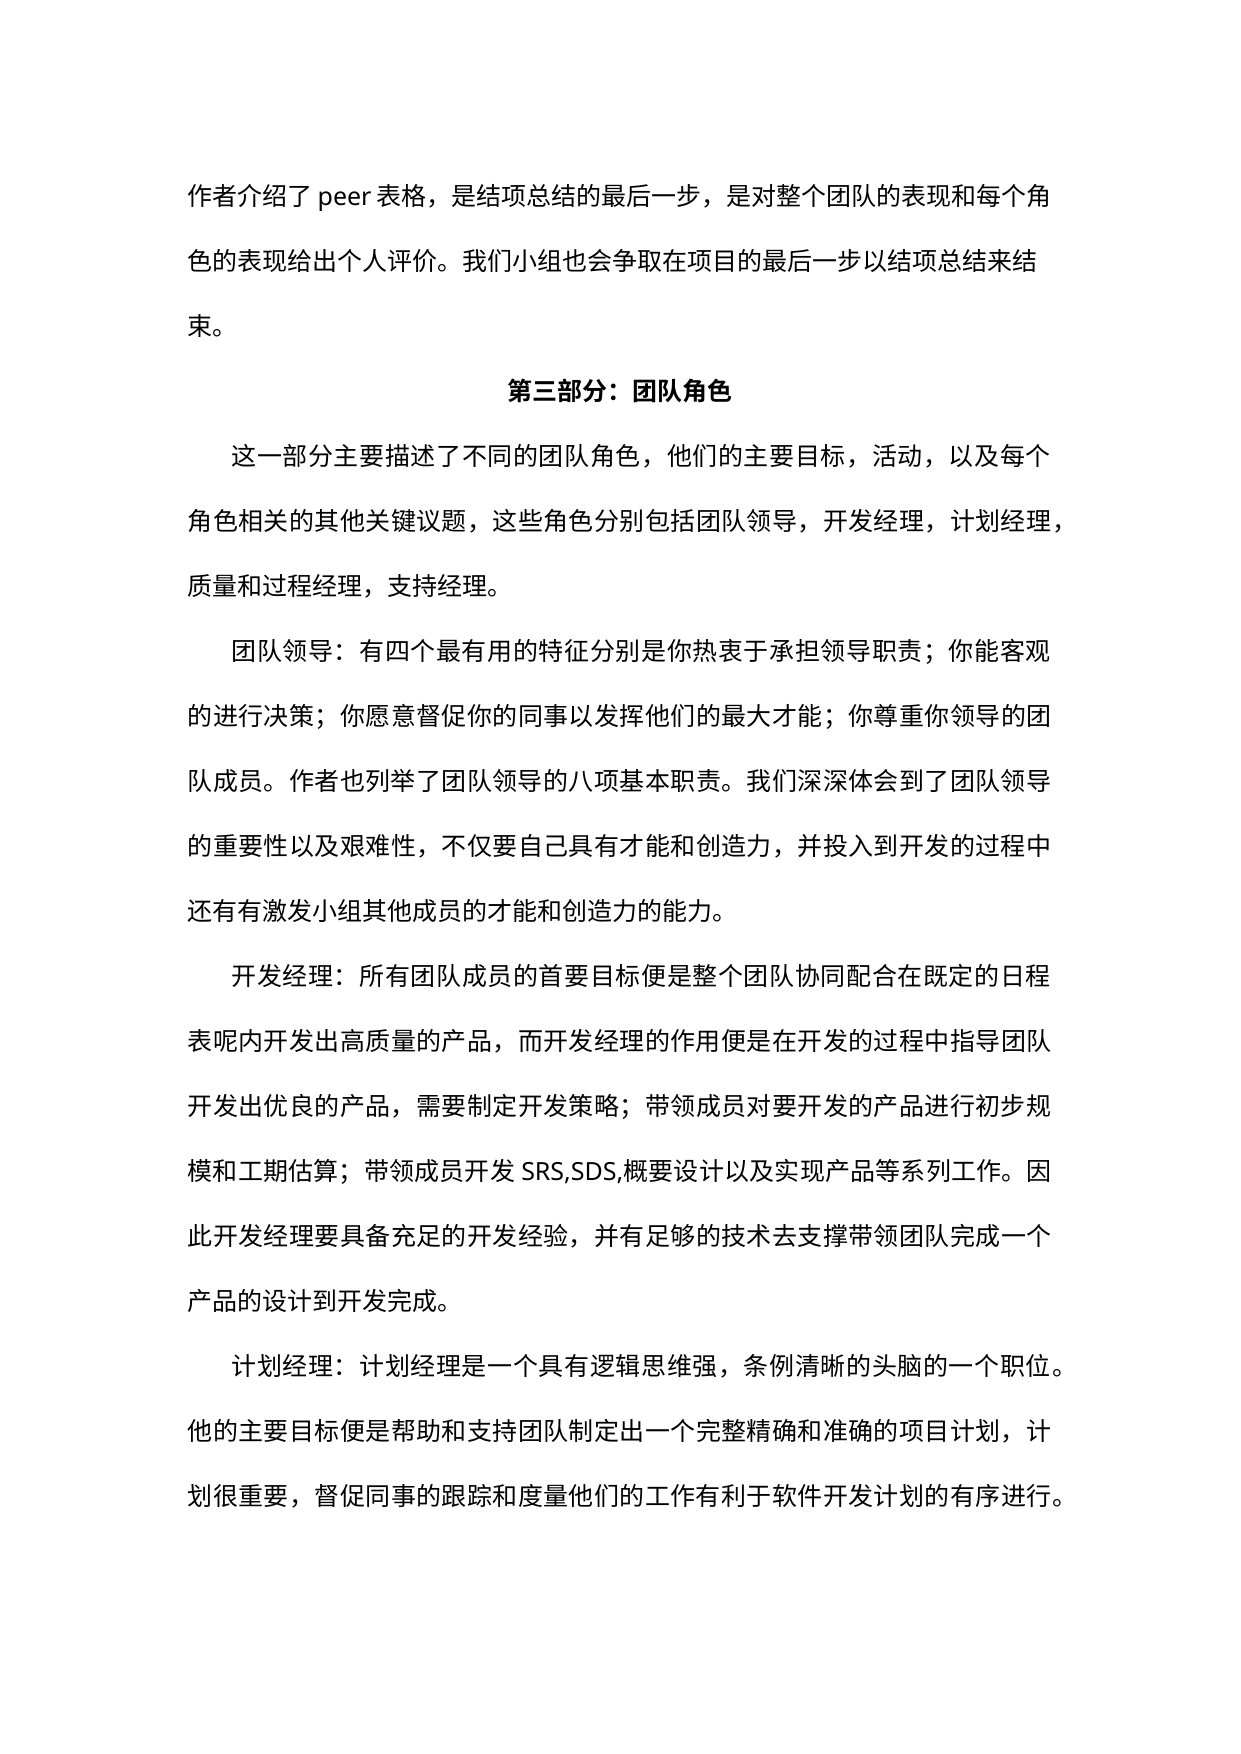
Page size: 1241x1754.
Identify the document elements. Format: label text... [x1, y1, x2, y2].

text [187, 162, 1053, 357]
text 团队领导：有四个最有用的特征分别是你热衷于承担领导职责；你能客观的进行决策；你愿意督促你的同事以发挥他们的最大才能；你尊重你领导的团队成员。作者也列举了团队领导的八项基本职责。我们深深体会到了团队领导的重要性以及艰难性，不仅要自己具有才能和创造力，并投入到开发的过程中还有有激发小组其他成员的才能和创造力的能力。 [187, 617, 1053, 942]
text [187, 1332, 1053, 1527]
text 开发经理：所有团队成员的首要目标便是整个团队协同配合在既定的日程表呢内开发出高质量的产品，而开发经理的作用便是在开发的过程中指导团队开发出优良的产品，需要制定开发策略；带领成员对要开发的产品进行初步规模和工期估算；带领成员开发SRS,SDS,概要设计以及实现产品等系列工作。因此开发经理要具备充足的开发经验，并有足够的技术去支撑带领团队完成一个产品的设计到开发完成。 [187, 942, 1053, 1332]
text 第三部分：团队角色 [187, 357, 1053, 422]
text 这一部分主要描述了不同的团队角色，他们的主要目标，活动，以及每个角色相关的其他关键议题，这些角色分别包括团队领导，开发经理，计划经理，质量和过程经理，支持经理。 [187, 422, 1053, 617]
